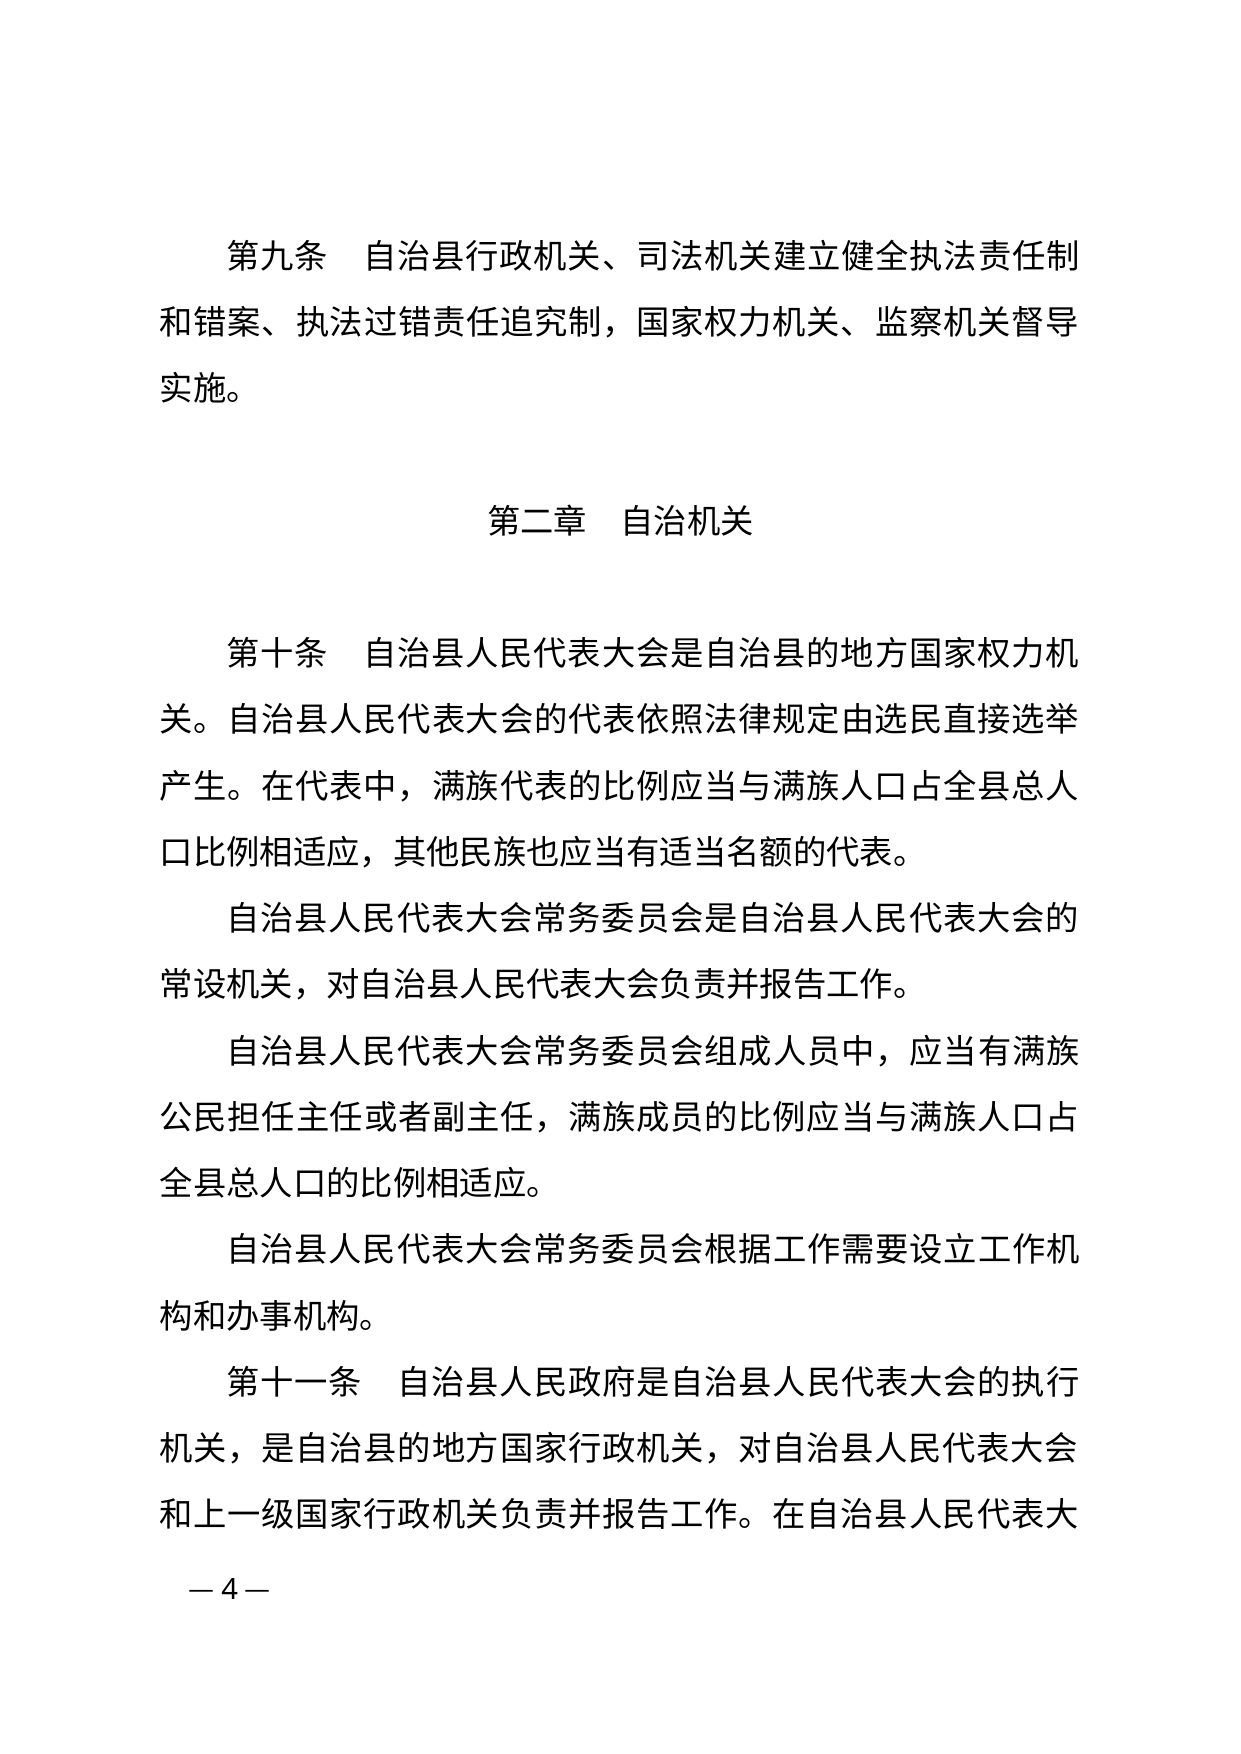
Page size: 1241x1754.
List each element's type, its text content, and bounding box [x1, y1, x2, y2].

text 第十条 自治县人民代表大会是自治县的地方国家权力机关。自治县人民代表大会的代表依照法律规定由选民直接选举产生。在代表中，满族代表的比例应当与满族人口占全县总人口比例相适应，其他民族也应当有适当名额的代表。 [159, 618, 1081, 883]
text 自治县人民代表大会常务委员会组成人员中，应当有满族公民担任主任或者副主任，满族成员的比例应当与满族人口占全县总人口的比例相适应。 [159, 1015, 1081, 1214]
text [159, 1347, 1081, 1545]
text 自治县人民代表大会常务委员会根据工作需要设立工作机构和办事机构。 [159, 1214, 1081, 1347]
text 第二章 自治机关 [159, 485, 1081, 552]
text 自治县人民代表大会常务委员会是自治县人民代表大会的常设机关，对自治县人民代表大会负责并报告工作。 [159, 883, 1081, 1015]
text 第九条 自治县行政机关、司法机关建立健全执法责任制和错案、执法过错责任追究制，国家权力机关、监察机关督导实施。 [159, 220, 1081, 419]
